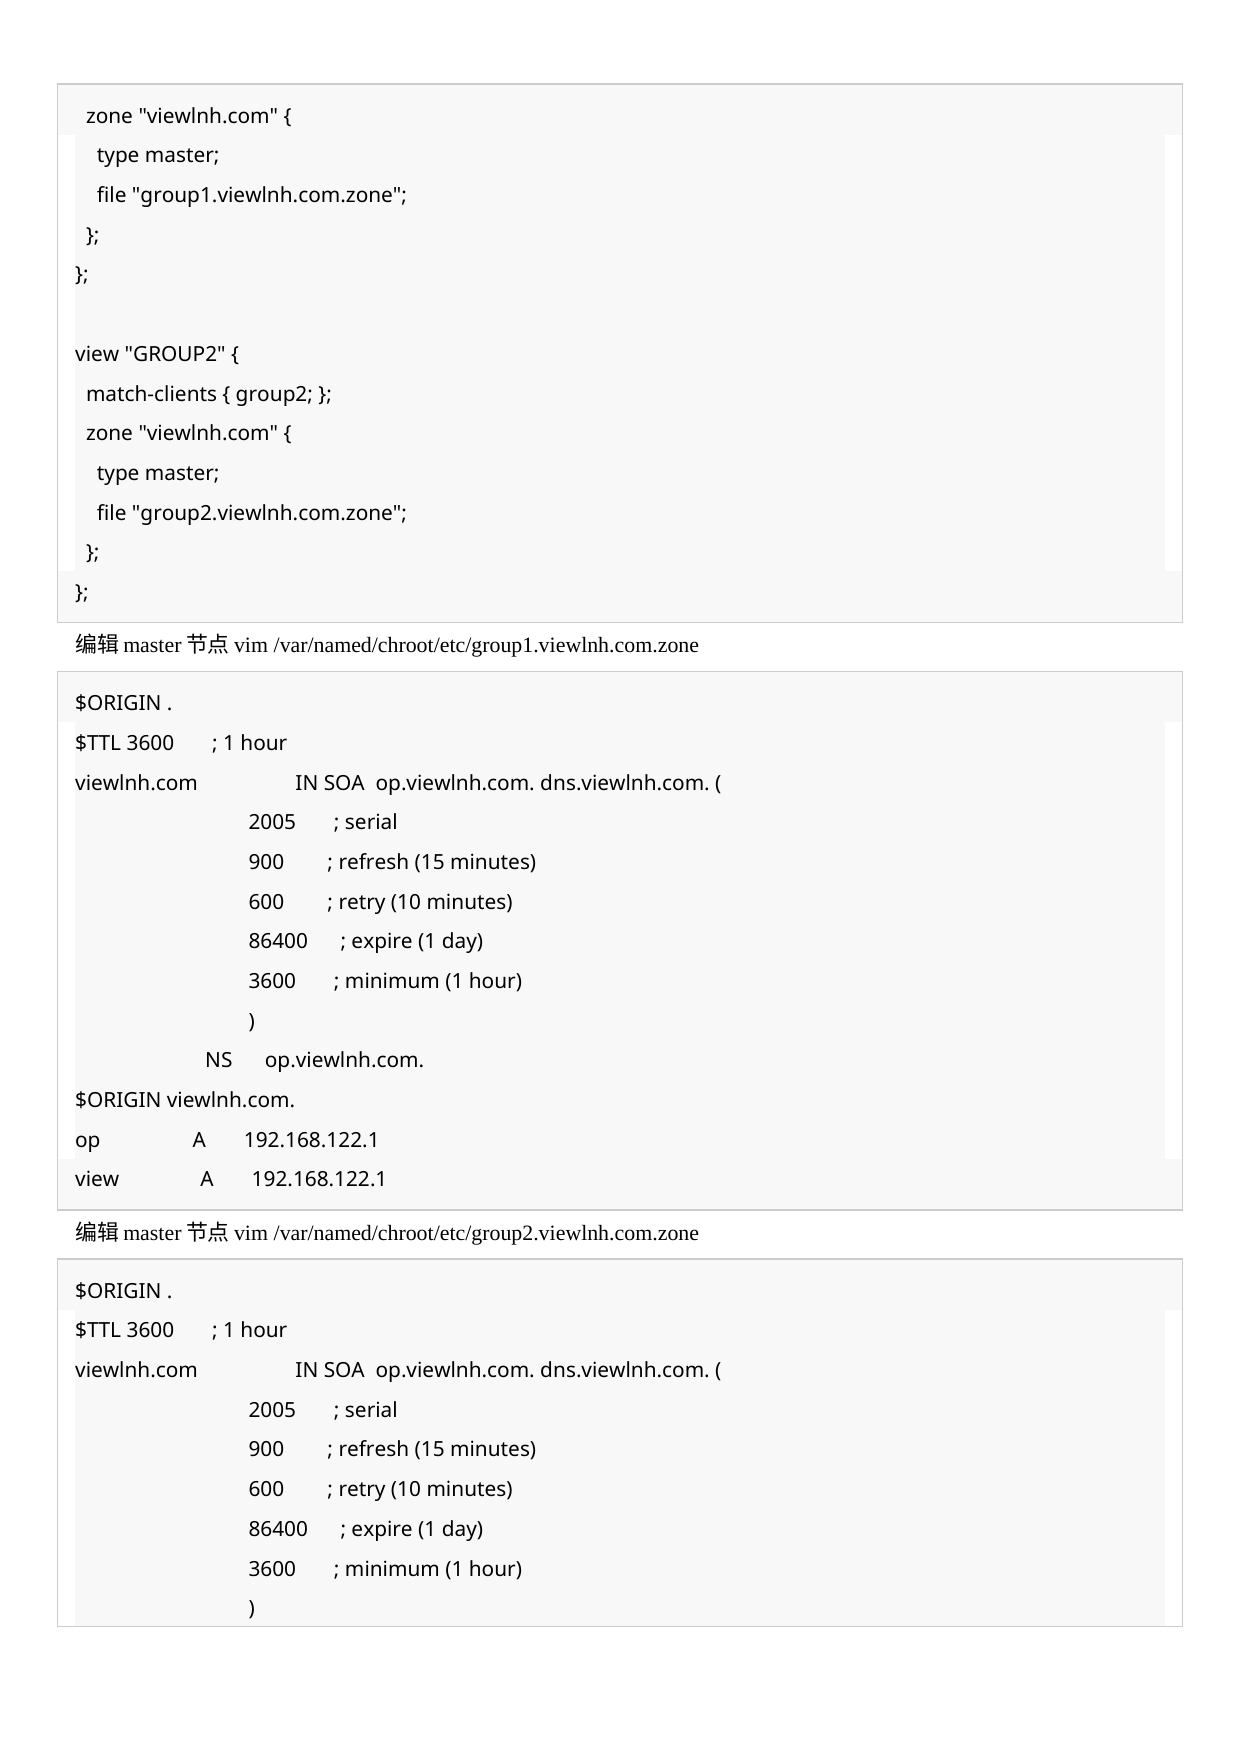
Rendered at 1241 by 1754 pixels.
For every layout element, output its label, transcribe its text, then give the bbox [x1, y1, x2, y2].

text 600 ; retry (10 minutes) [75, 1469, 1165, 1508]
text 编辑master节点vim /var/named/chroot/etc/group2.viewlnh.com.zone [75, 1211, 1165, 1250]
text 2005 ; serial [75, 802, 1165, 841]
text 900 ; refresh (15 minutes) [75, 841, 1165, 881]
text viewlnh.com IN SOA op.viewlnh.com. dns.viewlnh.com. ( [75, 1349, 1165, 1389]
text op A 192.168.122.1 [75, 1119, 1165, 1147]
text match-clients { group2; }; [75, 373, 1165, 413]
text $ORIGIN viewlnh.com. [75, 1079, 1165, 1119]
text $TTL 3600 ; 1 hour [75, 722, 1165, 762]
text viewlnh.com IN SOA op.viewlnh.com. dns.viewlnh.com. ( [75, 762, 1165, 802]
text }; [75, 214, 1165, 254]
text zone "viewlnh.com" { [75, 413, 1165, 452]
text 900 ; refresh (15 minutes) [75, 1429, 1165, 1469]
text }; [75, 532, 1165, 559]
text view "GROUP2" { [75, 333, 1165, 373]
text view A 192.168.122.1 [58, 1147, 1182, 1209]
text ) [75, 1000, 1165, 1040]
text 2005 ; serial [75, 1389, 1165, 1429]
text file "group2.viewlnh.com.zone"; [75, 492, 1165, 532]
text type master; [75, 135, 1165, 174]
text }; [58, 559, 1182, 622]
text file "group1.viewlnh.com.zone"; [75, 174, 1165, 214]
text 600 ; retry (10 minutes) [75, 881, 1165, 921]
text ) [75, 1588, 1165, 1626]
text $TTL 3600 ; 1 hour [75, 1310, 1165, 1349]
text NS op.viewlnh.com. [75, 1040, 1165, 1079]
text 3600 ; minimum (1 hour) [75, 961, 1165, 1000]
text 3600 ; minimum (1 hour) [75, 1548, 1165, 1588]
text $ORIGIN . [58, 1260, 1182, 1310]
text 86400 ; expire (1 day) [75, 921, 1165, 961]
text $ORIGIN . [58, 672, 1182, 722]
text type master; [75, 452, 1165, 492]
text }; [75, 254, 1165, 294]
text 编辑master节点vim /var/named/chroot/etc/group1.viewlnh.com.zone [75, 623, 1165, 663]
text 86400 ; expire (1 day) [75, 1508, 1165, 1548]
text zone "viewlnh.com" { [58, 85, 1182, 135]
